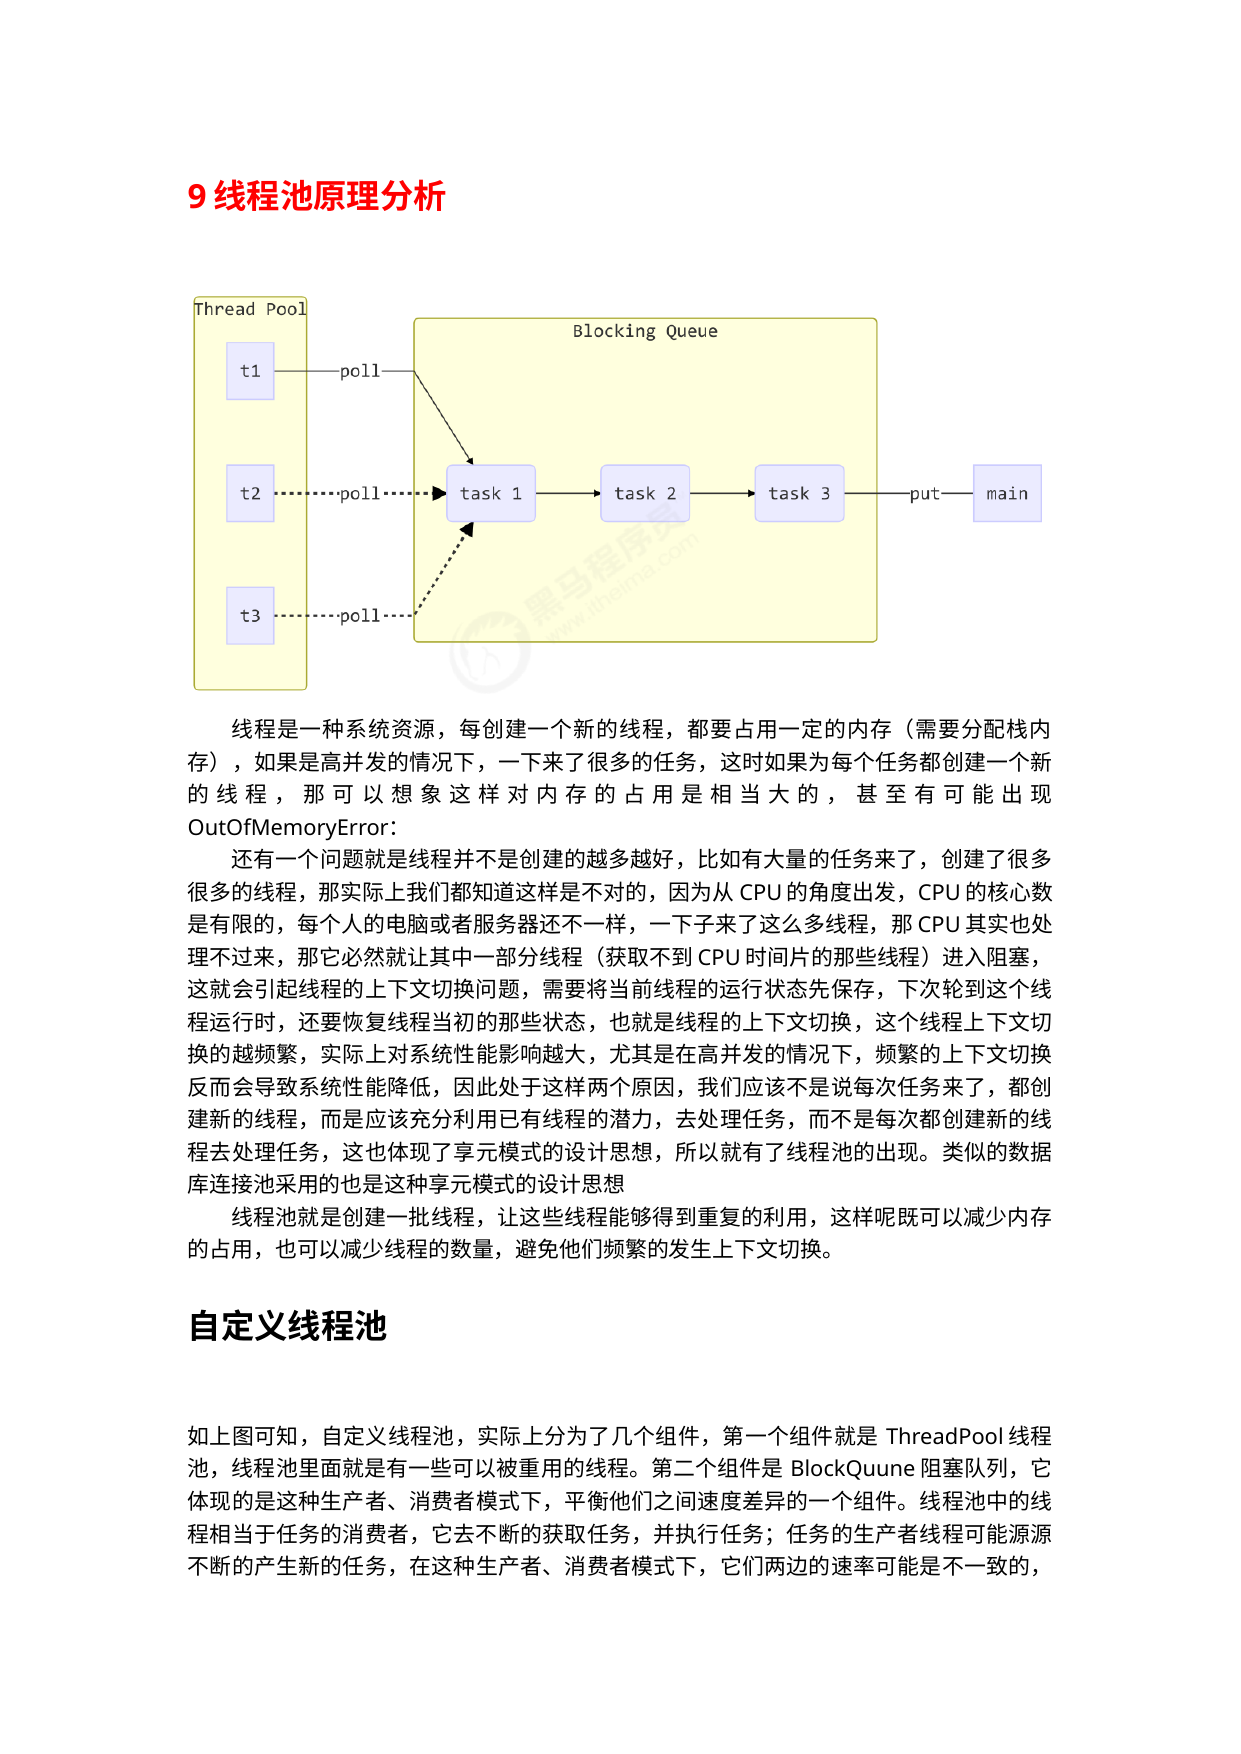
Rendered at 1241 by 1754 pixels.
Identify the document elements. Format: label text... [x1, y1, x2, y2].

text 线程池就是创建一批线程，让这些线程能够得到重复的利用，这样呢既可以减少内存的占用，也可以减少线程的数量，避免他们频繁的发生上下文切换。 [187, 1199, 1053, 1264]
subtitle 自定义线程池 [187, 1291, 1053, 1356]
subtitle 9线程池原理分析 [187, 162, 1053, 227]
picture [187, 289, 1053, 694]
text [187, 1419, 1053, 1581]
text 线程是一种系统资源，每创建一个新的线程，都要占用一定的内存（需要分配栈内存），如果是高并发的情况下，一下来了很多的任务，这时如果为每个任务都创建一个新的线程，那可以想象这样对内存的占用是相当大的，甚至有可能出现OutOfMemoryError： [187, 712, 1053, 842]
text 还有一个问题就是线程并不是创建的越多越好，比如有大量的任务来了，创建了很多很多的线程，那实际上我们都知道这样是不对的，因为从CPU的角度出发，CPU的核心数是有限的，每个人的电脑或者服务器还不一样，一下子来了这么多线程，那CPU其实也处理不过来，那它必然就让其中一部分线程（获取不到CPU时间片的那些线程）进入阻塞，这就会引起线程的上下文切换问题，需要将当前线程的运行状态先保存，下次轮到这个线程运行时，还要恢复线程当初的那些状态，也就是线程的上下文切换，这个线程上下文切换的越频繁，实际上对系统性能影响越大，尤其是在高并发的情况下，频繁的上下文切换，反而会导致系统性能降低，因此处于这样两个原因，我们应该不是说每次任务来了，都创建新的线程，而是应该充分利用已有线程的潜力，去处理任务，而不是每次都创建新的线程去处理任务，这也体现了享元模式的设计思想，所以就有了线程池的出现。类似的数据库连接池采用的也是这种享元模式的设计思想 [187, 842, 1053, 1199]
